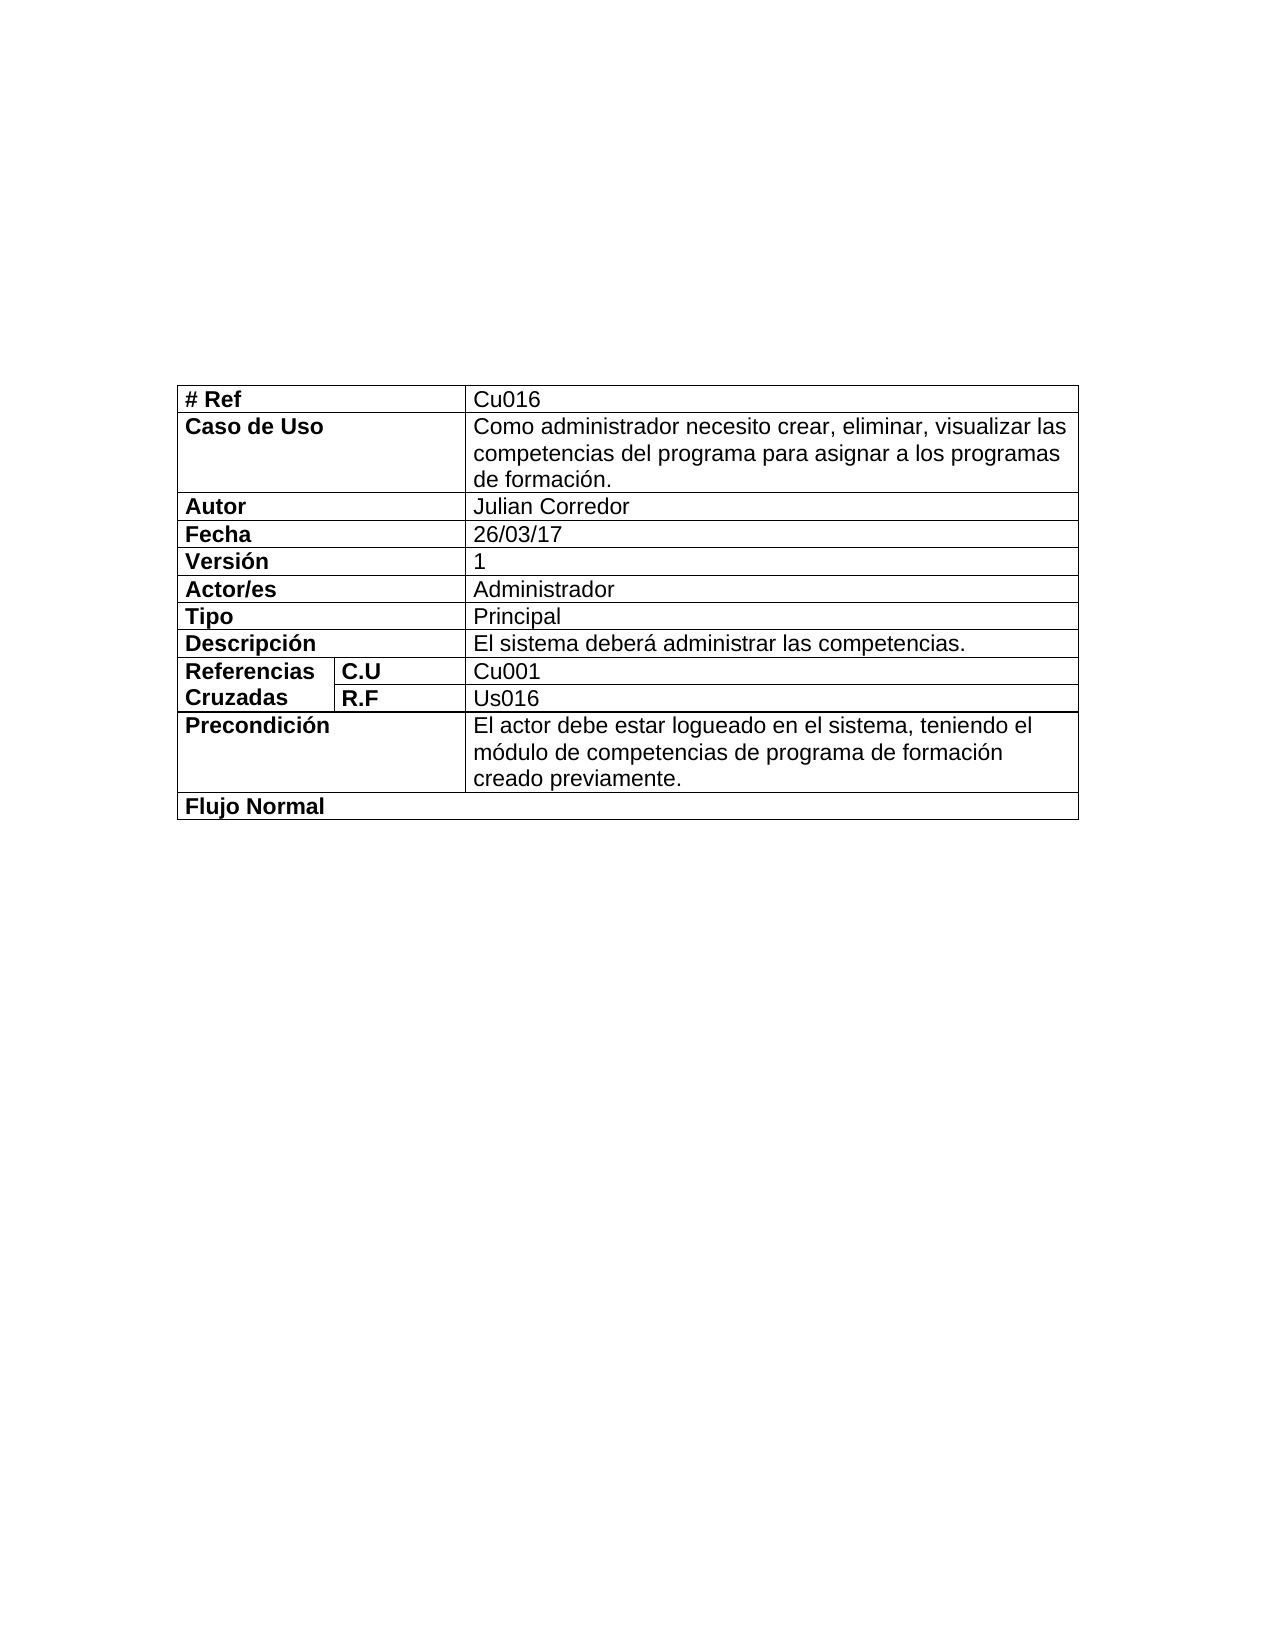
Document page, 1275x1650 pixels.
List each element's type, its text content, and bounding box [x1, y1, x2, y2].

table_cell Tipo [178, 603, 465, 629]
table_cell 26/03/17 [466, 521, 1078, 547]
table_cell Precondición [178, 713, 465, 792]
table_cell Autor [178, 493, 465, 520]
table_cell Descripción [178, 630, 465, 657]
table_cell Us016 [466, 685, 1078, 711]
table_cell Versión [178, 548, 465, 574]
table_cell Actor/es [178, 576, 465, 602]
table_cell Flujo Normal [178, 793, 1078, 819]
table_cell Como administrador necesito crear, eliminar, visualizar las competencias del programa para asignar a los programas de formación. [466, 413, 1078, 492]
table_cell R.F [335, 685, 465, 711]
table_header # Ref [178, 386, 465, 412]
table_header Cu016 [466, 386, 1078, 412]
table_cell Administrador [466, 576, 1078, 602]
table_cell Cu001 [466, 658, 1078, 684]
table_cell Caso de Uso [178, 413, 465, 492]
table_cell Fecha [178, 521, 465, 547]
table_cell 1 [466, 548, 1078, 574]
table_cell Referencias Cruzadas [178, 658, 334, 711]
table_cell El actor debe estar logueado en el sistema, teniendo el módulo de competencias de programa de formación creado previamente. [466, 713, 1078, 792]
table_cell C.U [335, 658, 465, 684]
table_cell Julian Corredor [466, 493, 1078, 520]
table_cell Principal [466, 603, 1078, 629]
table_cell El sistema deberá administrar las competencias. [466, 630, 1078, 657]
